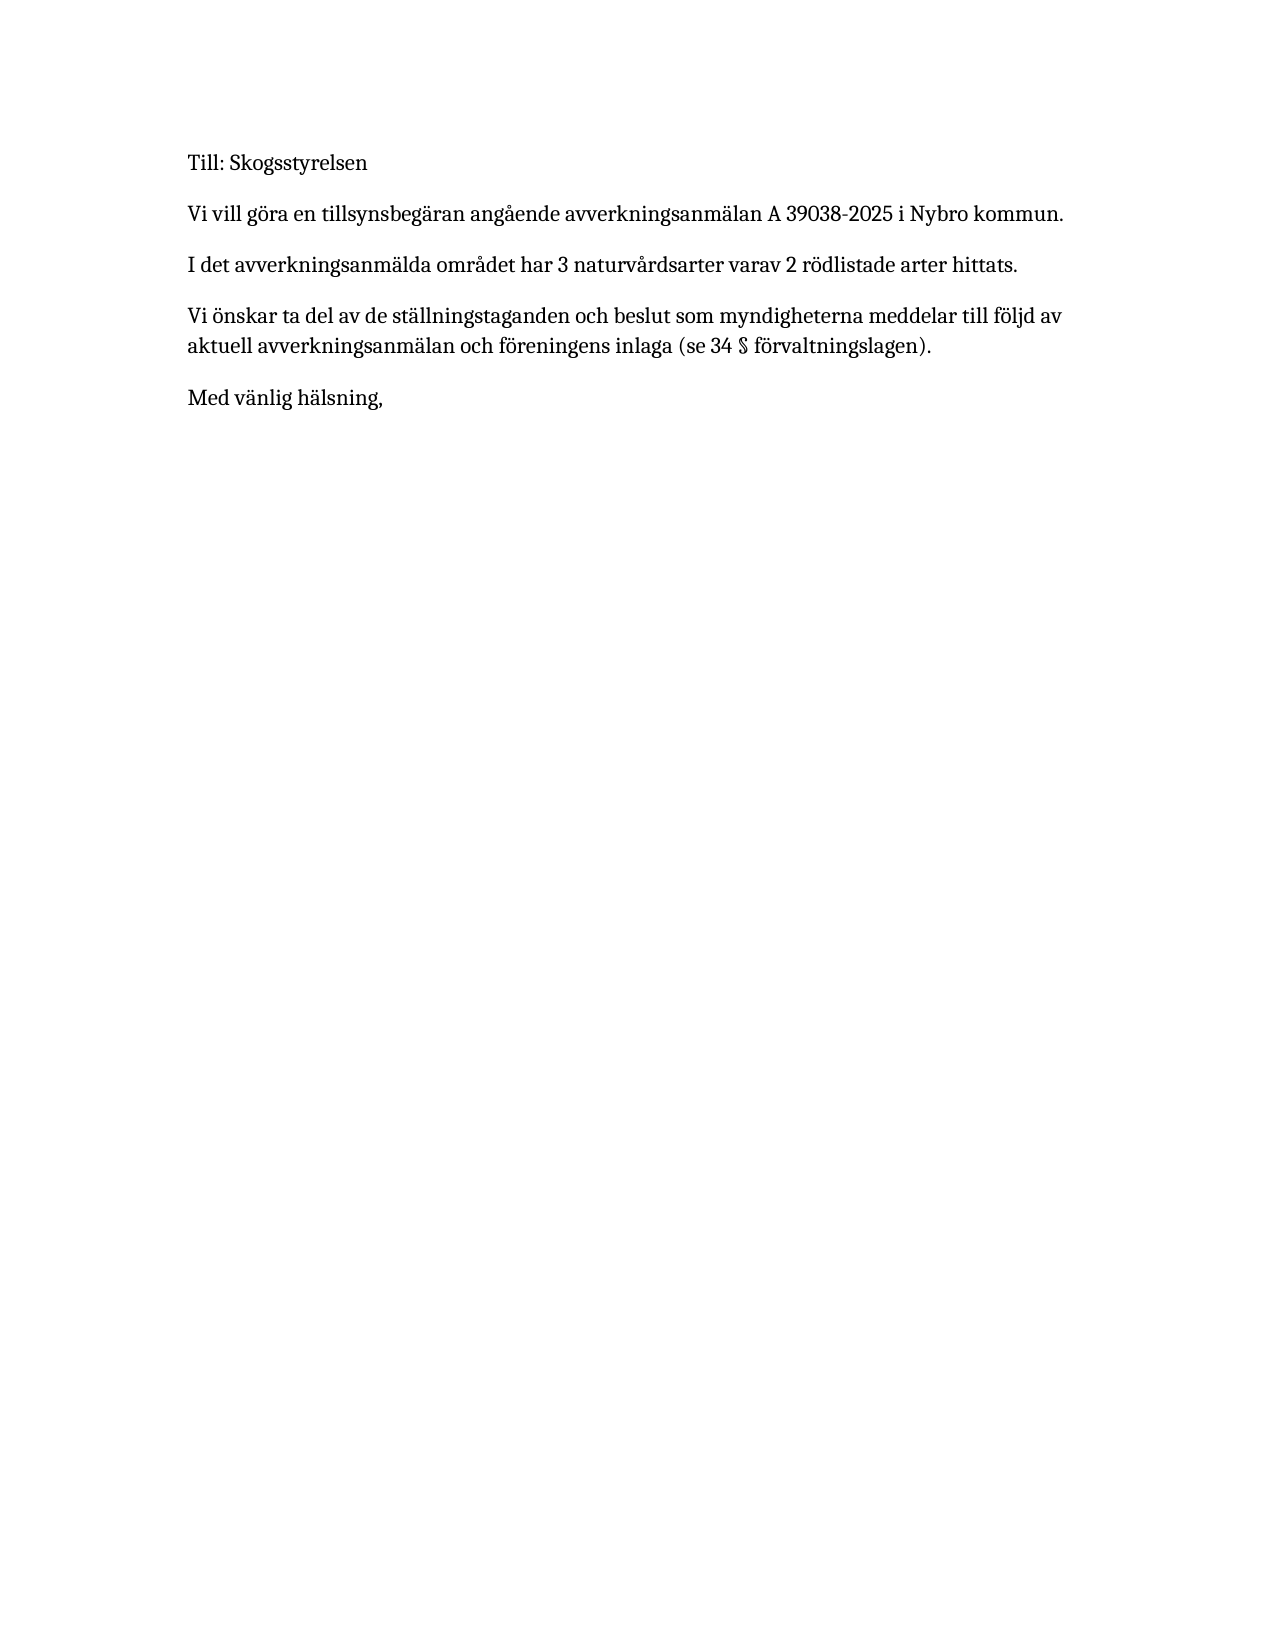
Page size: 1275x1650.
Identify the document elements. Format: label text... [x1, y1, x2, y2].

text Vi önskar ta del av de ställningstaganden och beslut som myndigheterna meddelar till följd av aktuell avverkningsanmälan och föreningens inlaga (se 34 § förvaltningslagen). [187, 303, 1087, 360]
text Vi vill göra en tillsynsbegäran angående avverkningsanmälan A 39038-2025 i Nybro kommun. [187, 201, 1087, 227]
text Med vänlig hälsning, [187, 384, 1087, 441]
text Till: Skogsstyrelsen [187, 150, 1087, 176]
text I det avverkningsanmälda området har 3 naturvårdsarter varav 2 rödlistade arter hittats. [187, 252, 1087, 278]
